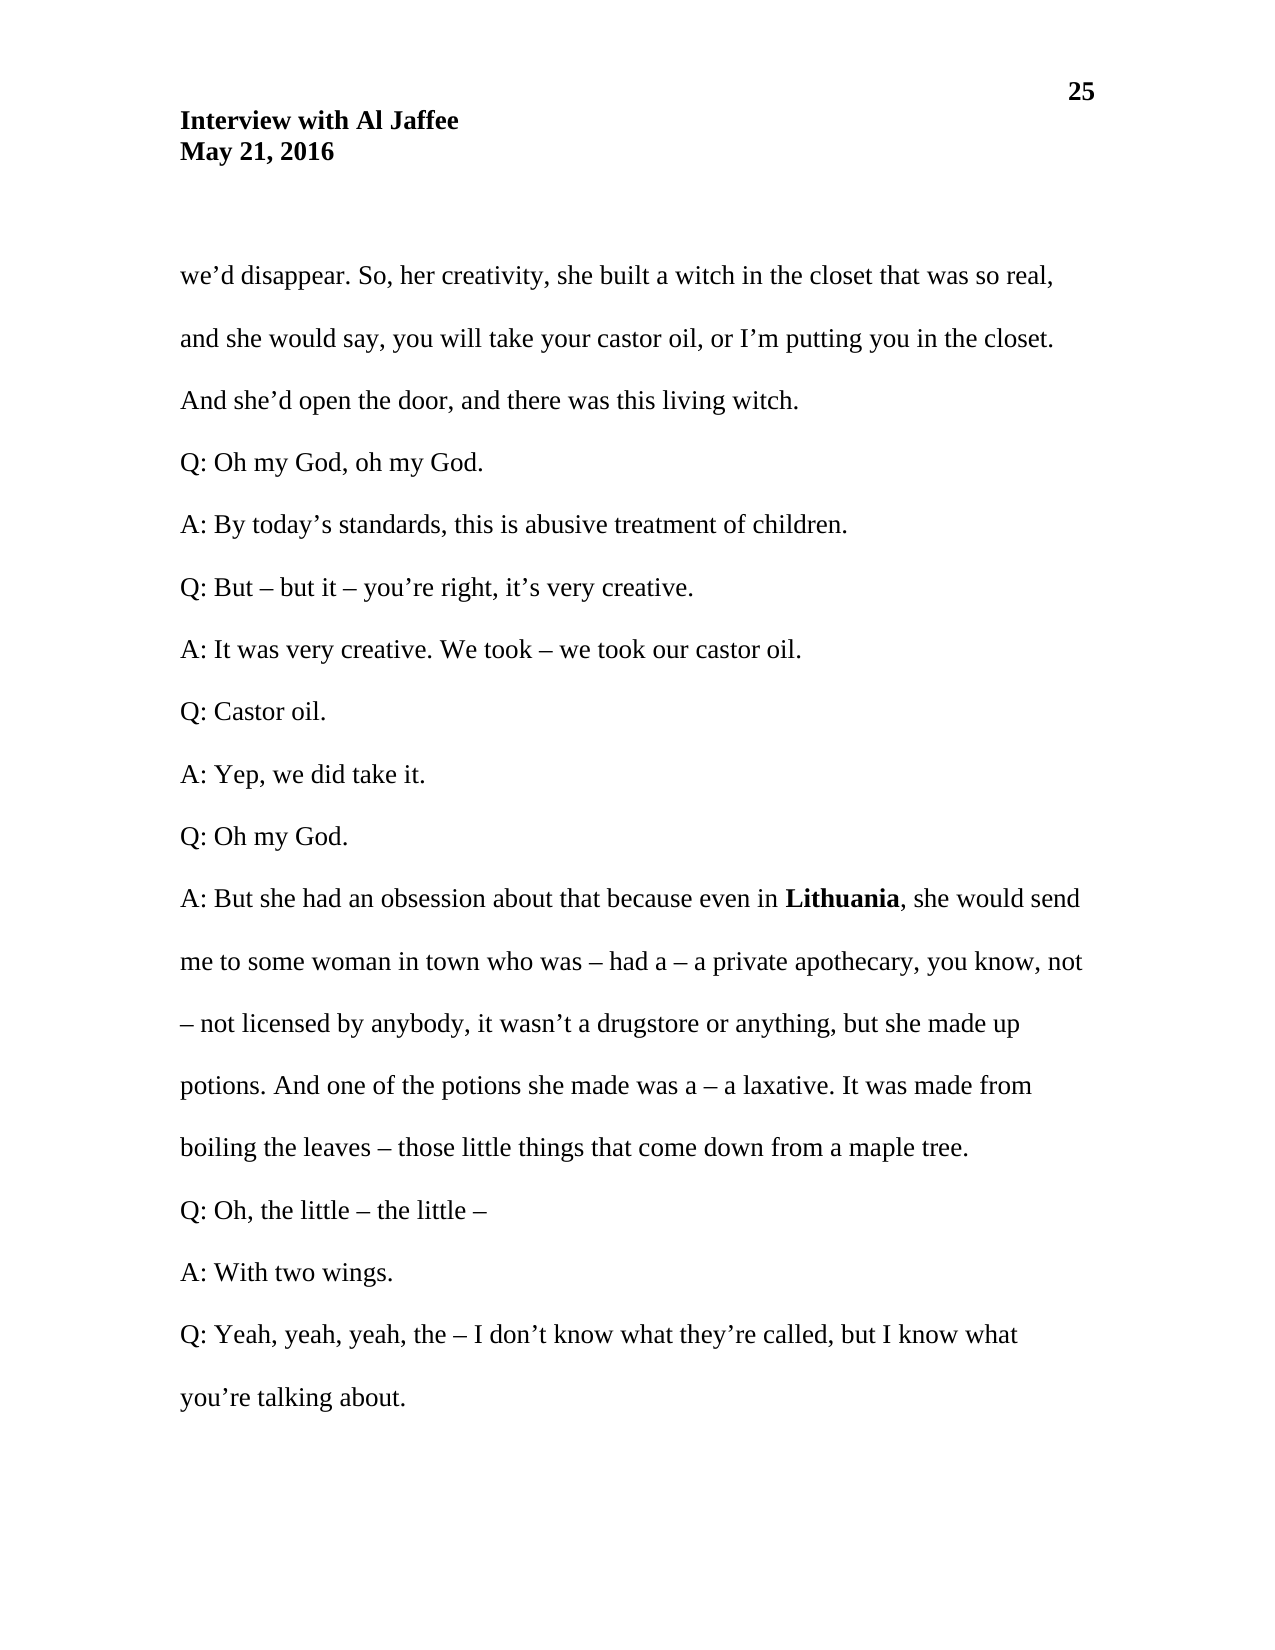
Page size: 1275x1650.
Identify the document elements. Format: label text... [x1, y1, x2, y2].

text A: By today’s standards, this is abusive treatment of children. [180, 509, 1095, 540]
text Q: Oh my God, oh my God. [180, 446, 1095, 477]
text Q: Castor oil. [180, 696, 1095, 727]
text A: With two wings. [180, 1256, 1095, 1287]
text A: But she had an obsession about that because even in Lithuania, she would send me to some woman in town who was – had a – a private apothecary, you know, not – not licensed by anybody, it wasn’t a drugstore or anything, but she made up potions. And one of the potions she made was a – a laxative. It was made from boiling the leaves – those little things that come down from a maple tree. [180, 882, 1095, 1163]
text Q: Oh, the little – the little – [180, 1194, 1095, 1225]
text Q: Yeah, yeah, yeah, the – I don’t know what they’re called, but I know what you’re talking about. [180, 1318, 1095, 1412]
text A: Yep, we did take it. [180, 758, 1095, 789]
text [180, 259, 1095, 415]
text Q: But – but it – you’re right, it’s very creative. [180, 571, 1095, 602]
text A: It was very creative. We took – we took our castor oil. [180, 633, 1095, 664]
text Q: Oh my God. [180, 820, 1095, 851]
